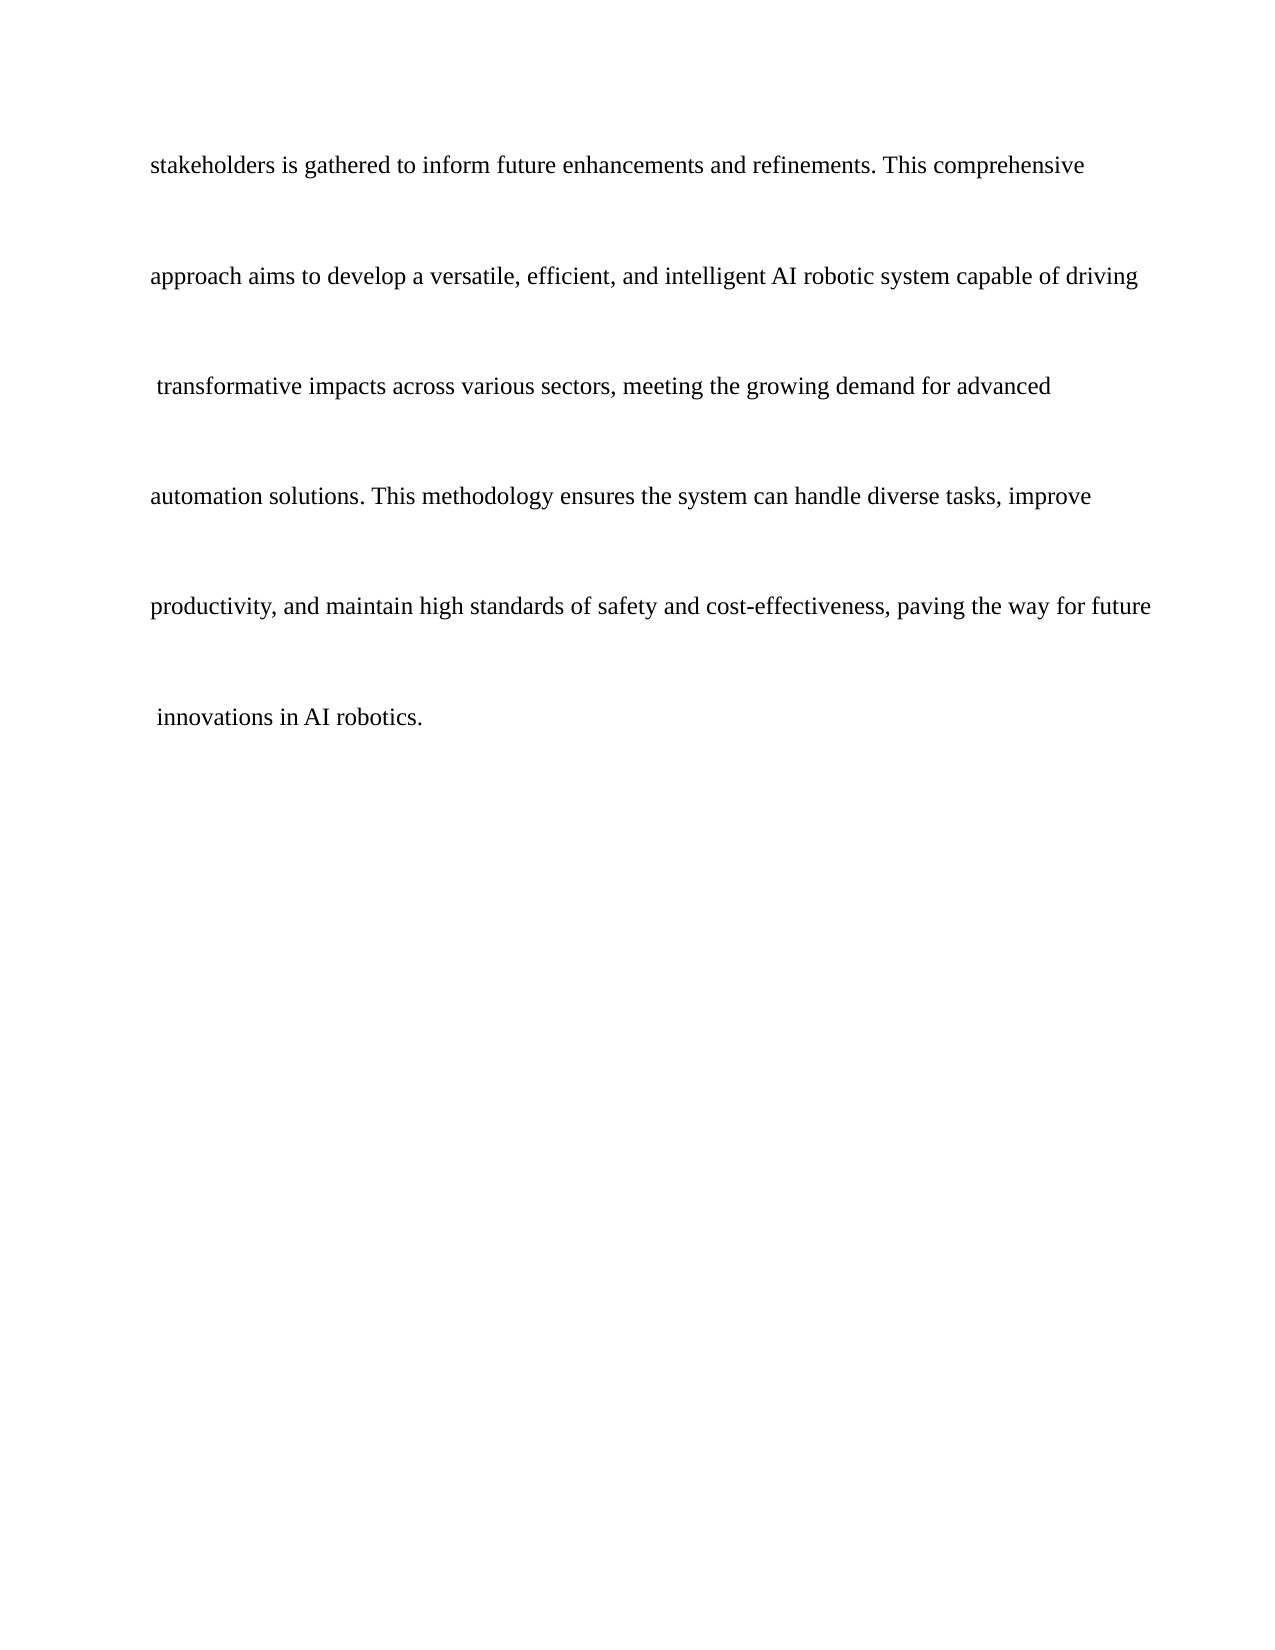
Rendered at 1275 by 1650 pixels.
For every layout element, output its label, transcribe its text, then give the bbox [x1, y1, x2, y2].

text approach aims to develop a versatile, efficient, and intelligent AI robotic system capable of driving [150, 261, 1154, 289]
text productivity, and maintain high standards of safety and cost-effectiveness, paving the way for future [150, 591, 1154, 620]
text automation solutions. This methodology ensures the system can handle diverse tasks, improve [150, 481, 1154, 510]
text innovations in AI robotics. [150, 702, 1154, 730]
text stakeholders is gathered to inform future enhancements and refinements. This comprehensive [150, 151, 1154, 179]
text transformative impacts across various sectors, meeting the growing demand for advanced [150, 371, 1154, 400]
